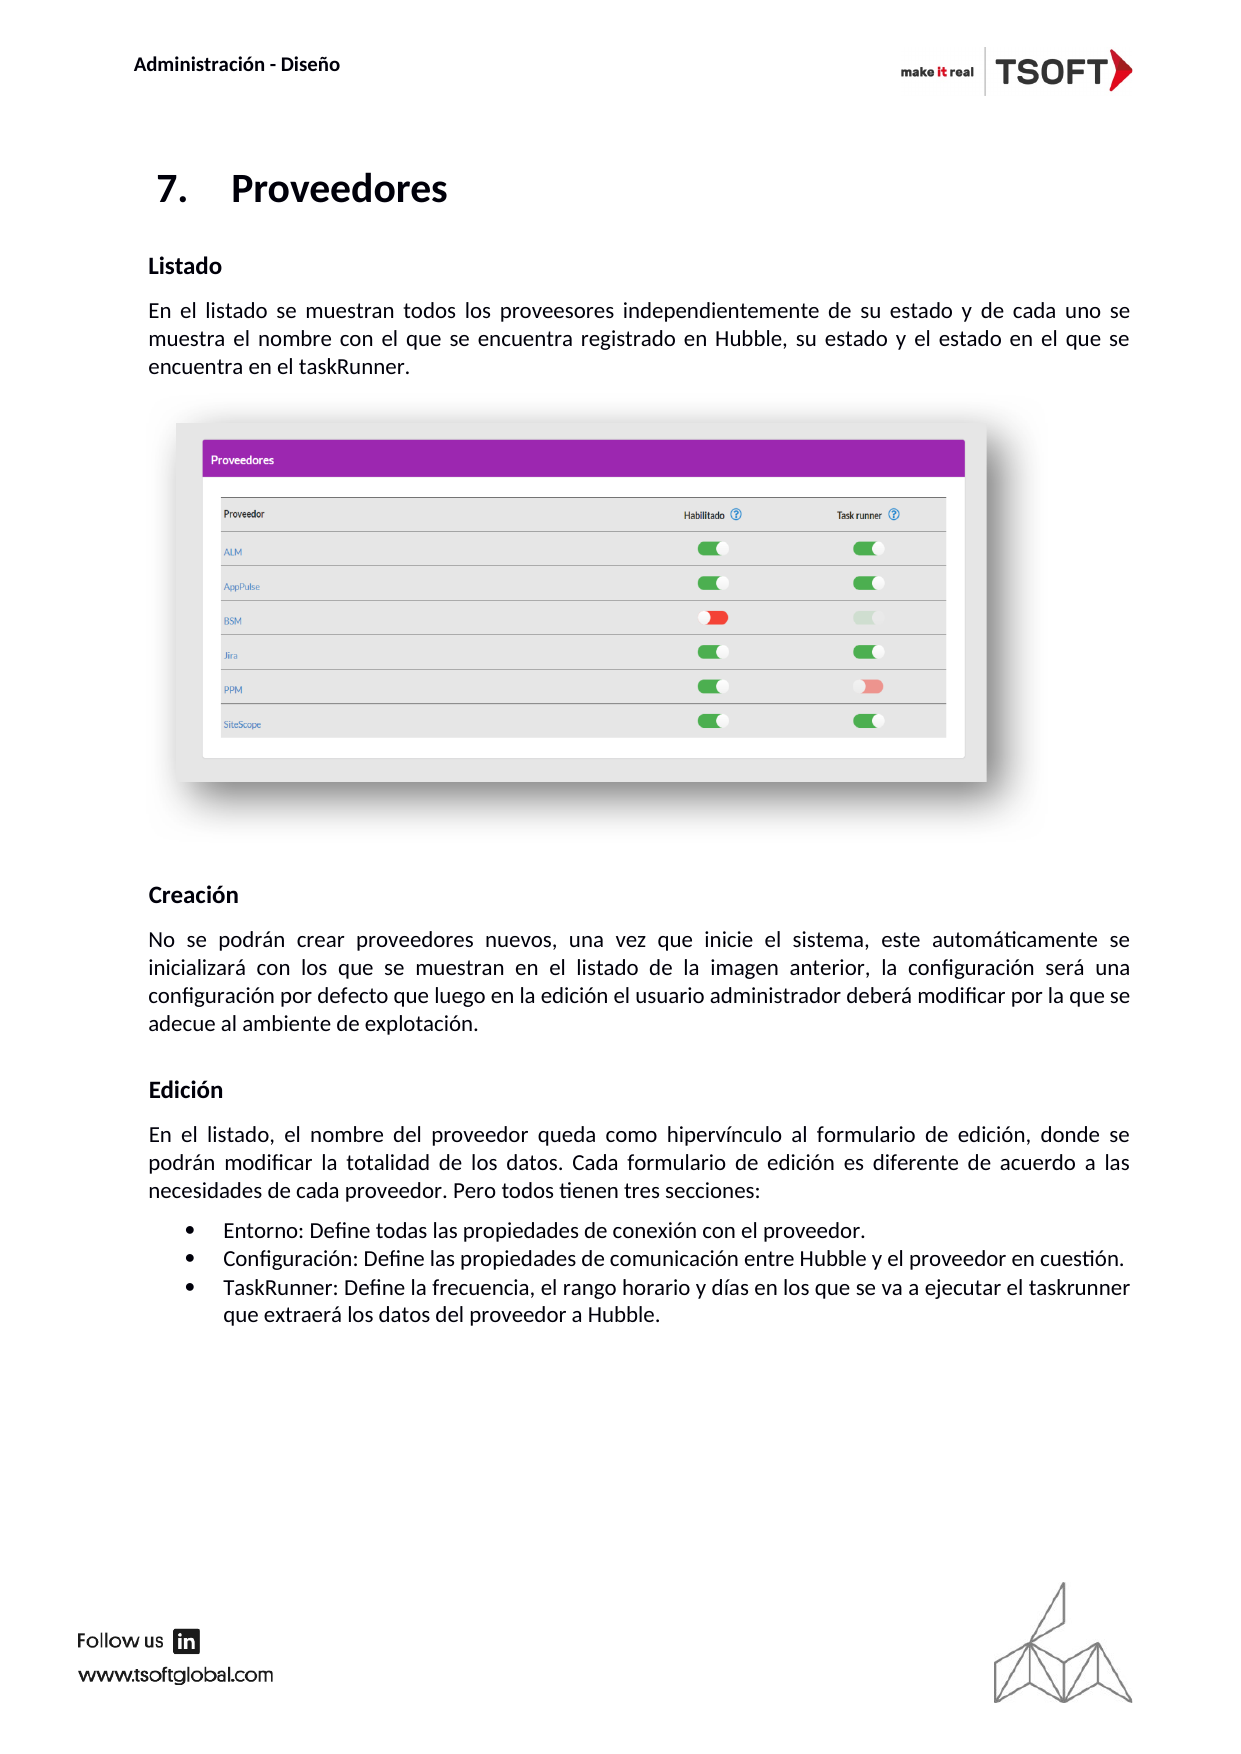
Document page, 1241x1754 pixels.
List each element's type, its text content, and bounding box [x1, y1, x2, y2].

subtitle Listado [148, 250, 1132, 281]
subtitle Edición [118, 1074, 1132, 1105]
list Entorno: Define todas las propiedades de conexión con el proveedor. [186, 1217, 1132, 1244]
text No se podrán crear proveedores nuevos, una vez que inicie el sistema, este automáticamente se inicializará con los que se muestran en el listado de la imagen anterior, la configuración será una configuración por defecto que luego en la edición el usuario administrador deberá modificar por la que se adecue al ambiente de explotación. [148, 925, 1132, 1037]
list TaskRunner: Define la frecuencia, el rango horario y días en los que se va a ejecutar el taskrunner que extraerá los datos del proveedor a Hubble. [186, 1273, 1132, 1329]
picture [176, 423, 987, 782]
subtitle Creación [118, 879, 1132, 910]
text En el listado, el nombre del proveedor queda como hipervínculo al formulario de edición, donde se podrán modificar la totalidad de los datos. Cada formulario de edición es diferente de acuerdo a las necesidades de cada proveedor. Pero todos tienen tres secciones: [148, 1120, 1132, 1204]
picture [901, 47, 1133, 96]
picture [71, 1621, 279, 1692]
subtitle Proveedores [156, 162, 1132, 213]
list Configuración: Define las propiedades de comunicación entre Hubble y el proveedor en cuestión. [186, 1244, 1132, 1273]
text En el listado se muestran todos los proveesores independientemente de su estado y de cada uno se muestra el nombre con el que se encuentra registrado en Hubble, su estado y el estado en el que se encuentra en el taskRunner. [148, 296, 1132, 380]
picture [994, 1582, 1133, 1703]
